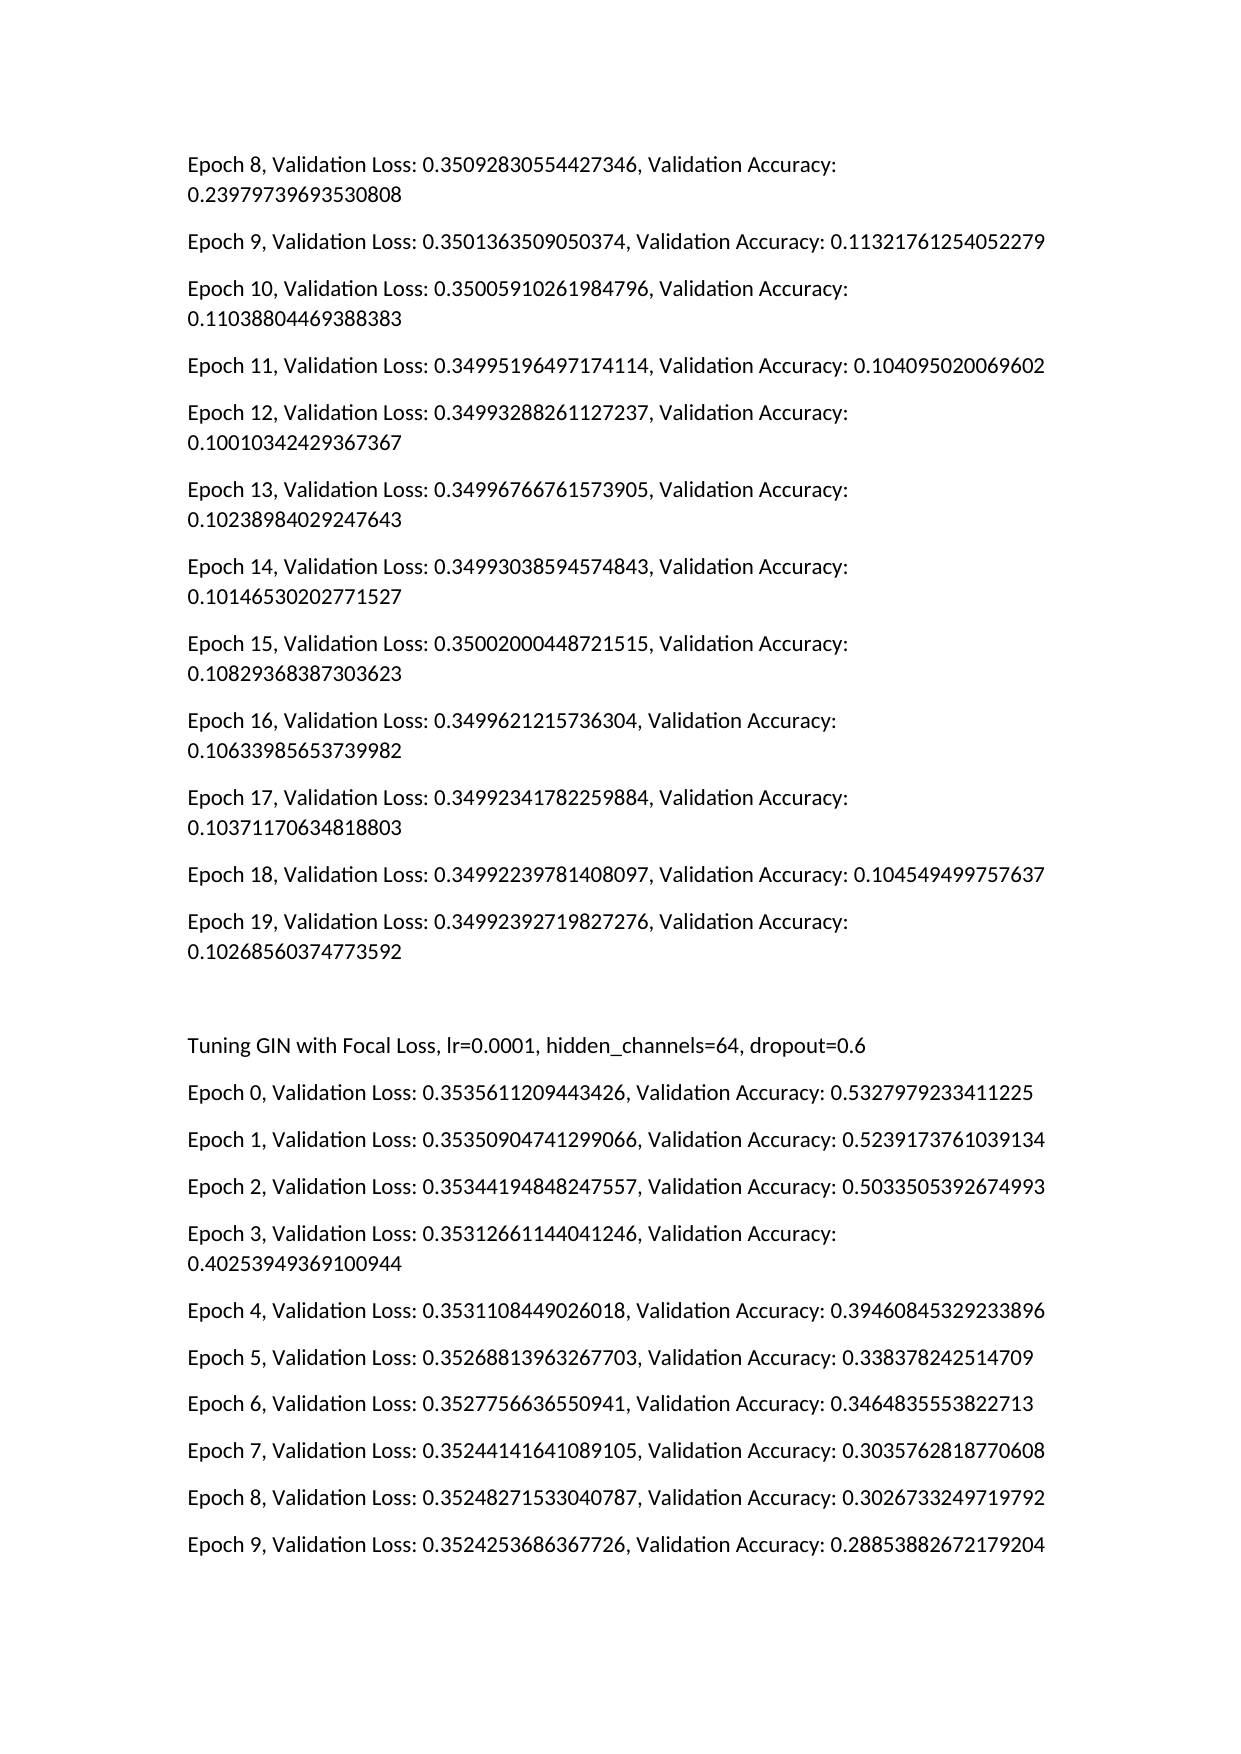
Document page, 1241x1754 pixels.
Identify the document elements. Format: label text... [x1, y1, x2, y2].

text Epoch 9, Validation Loss: 0.3524253686367726, Validation Accuracy: 0.28853882672179204 [187, 1530, 1053, 1558]
text Epoch 8, Validation Loss: 0.35092830554427346, Validation Accuracy: 0.23979739693530808 [187, 150, 1053, 208]
text Epoch 15, Validation Loss: 0.35002000448721515, Validation Accuracy: 0.10829368387303623 [187, 629, 1053, 687]
text Epoch 6, Validation Loss: 0.3527756636550941, Validation Accuracy: 0.3464835553822713 [187, 1389, 1053, 1418]
text Epoch 4, Validation Loss: 0.3531108449026018, Validation Accuracy: 0.39460845329233896 [187, 1296, 1053, 1324]
text Epoch 7, Validation Loss: 0.35244141641089105, Validation Accuracy: 0.3035762818770608 [187, 1436, 1053, 1464]
text Epoch 0, Validation Loss: 0.3535611209443426, Validation Accuracy: 0.5327979233411225 [187, 1078, 1053, 1106]
text Epoch 14, Validation Loss: 0.34993038594574843, Validation Accuracy: 0.10146530202771527 [187, 552, 1053, 610]
text Epoch 1, Validation Loss: 0.35350904741299066, Validation Accuracy: 0.5239173761039134 [187, 1125, 1053, 1153]
text Epoch 10, Validation Loss: 0.35005910261984796, Validation Accuracy: 0.11038804469388383 [187, 274, 1053, 332]
text Epoch 5, Validation Loss: 0.35268813963267703, Validation Accuracy: 0.338378242514709 [187, 1343, 1053, 1371]
text Tuning GIN with Focal Loss, lr=0.0001, hidden_channels=64, dropout=0.6 [187, 1031, 1053, 1059]
text Epoch 11, Validation Loss: 0.34995196497174114, Validation Accuracy: 0.104095020069602 [187, 351, 1053, 379]
text Epoch 12, Validation Loss: 0.34993288261127237, Validation Accuracy: 0.10010342429367367 [187, 398, 1053, 456]
text Epoch 16, Validation Loss: 0.3499621215736304, Validation Accuracy: 0.10633985653739982 [187, 706, 1053, 764]
text Epoch 13, Validation Loss: 0.34996766761573905, Validation Accuracy: 0.10238984029247643 [187, 475, 1053, 533]
text Epoch 2, Validation Loss: 0.35344194848247557, Validation Accuracy: 0.5033505392674993 [187, 1172, 1053, 1200]
text Epoch 9, Validation Loss: 0.3501363509050374, Validation Accuracy: 0.11321761254052279 [187, 227, 1053, 255]
text Epoch 17, Validation Loss: 0.34992341782259884, Validation Accuracy: 0.10371170634818803 [187, 783, 1053, 842]
text Epoch 3, Validation Loss: 0.35312661144041246, Validation Accuracy: 0.40253949369100944 [187, 1219, 1053, 1277]
text Epoch 19, Validation Loss: 0.34992392719827276, Validation Accuracy: 0.10268560374773592 [187, 907, 1053, 966]
text Epoch 18, Validation Loss: 0.34992239781408097, Validation Accuracy: 0.104549499757637 [187, 860, 1053, 888]
text Epoch 8, Validation Loss: 0.35248271533040787, Validation Accuracy: 0.3026733249719792 [187, 1483, 1053, 1511]
